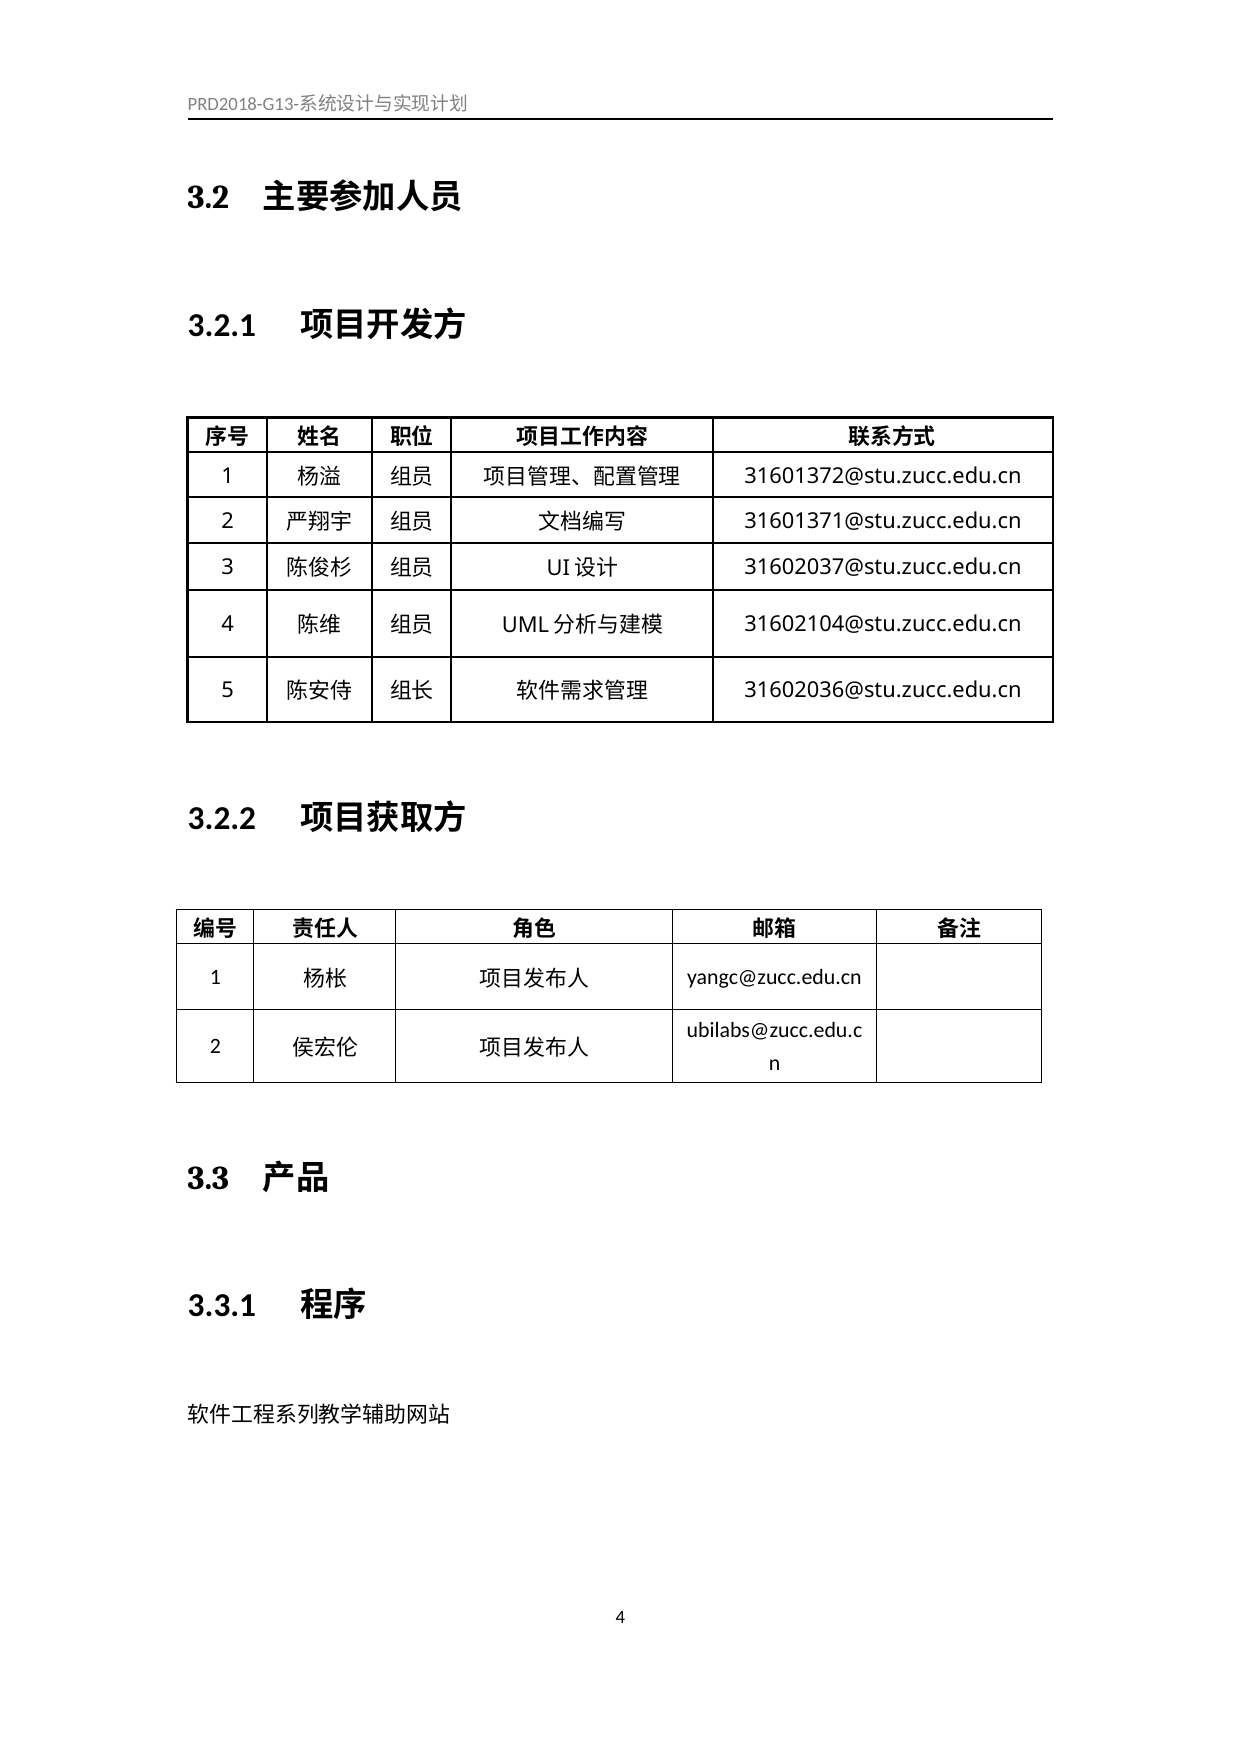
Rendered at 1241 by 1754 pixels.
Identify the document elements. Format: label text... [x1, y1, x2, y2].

subtitle 项目获取方 [187, 782, 1053, 847]
table_cell 2 [177, 1010, 253, 1082]
text 软件工程系列教学辅助网站 [187, 1397, 1053, 1429]
table_cell 31602036@stu.zucc.edu.cn [714, 658, 1052, 721]
table_cell 1 [177, 944, 253, 1009]
table_header 联系方式 [714, 419, 1052, 451]
subtitle 产品 [187, 1143, 1053, 1208]
table_header 序号 [189, 419, 266, 451]
table_cell UI设计 [452, 544, 712, 589]
table_header 职位 [373, 419, 450, 451]
table_cell 陈安侍 [268, 658, 371, 721]
subtitle 程序 [187, 1270, 1053, 1335]
table_header 编号 [177, 910, 253, 943]
table_cell 项目发布人 [396, 944, 672, 1009]
table_cell 陈维 [268, 591, 371, 656]
table_cell 组员 [373, 544, 450, 589]
subtitle 主要参加人员 [187, 162, 1053, 227]
table_cell 31601371@stu.zucc.edu.cn [714, 498, 1052, 542]
table_cell 组员 [373, 591, 450, 656]
table_cell 项目管理、配置管理 [452, 453, 712, 496]
table_cell 3 [189, 544, 266, 589]
table_cell 31601372@stu.zucc.edu.cn [714, 453, 1052, 496]
table_header 备注 [877, 910, 1041, 943]
table_header 责任人 [254, 910, 395, 943]
table_header 角色 [396, 910, 672, 943]
table_cell 组员 [373, 498, 450, 542]
table_cell 31602037@stu.zucc.edu.cn [714, 544, 1052, 589]
table_cell 杨溢 [268, 453, 371, 496]
subtitle 项目开发方 [187, 289, 1053, 354]
table_cell 侯宏伦 [254, 1010, 395, 1082]
table_cell UML分析与建模 [452, 591, 712, 656]
table_cell [877, 1010, 1041, 1082]
table_cell 1 [189, 453, 266, 496]
table_header 姓名 [268, 419, 371, 451]
table_cell 软件需求管理 [452, 658, 712, 721]
table_cell 4 [189, 591, 266, 656]
table_cell [877, 944, 1041, 1009]
table_cell yangc@zucc.edu.cn [673, 944, 876, 1009]
table_cell 5 [189, 658, 266, 721]
table_cell 31602104@stu.zucc.edu.cn [714, 591, 1052, 656]
table_header 邮箱 [673, 910, 876, 943]
table_cell 组员 [373, 453, 450, 496]
table_cell 组长 [373, 658, 450, 721]
table_cell 项目发布人 [396, 1010, 672, 1082]
table_cell 2 [189, 498, 266, 542]
table_cell 文档编写 [452, 498, 712, 542]
table_cell 严翔宇 [268, 498, 371, 542]
table_cell ubilabs@zucc.edu.cn [673, 1010, 876, 1082]
table_header 项目工作内容 [452, 419, 712, 451]
table_cell 杨枨 [254, 944, 395, 1009]
table_cell 陈俊杉 [268, 544, 371, 589]
